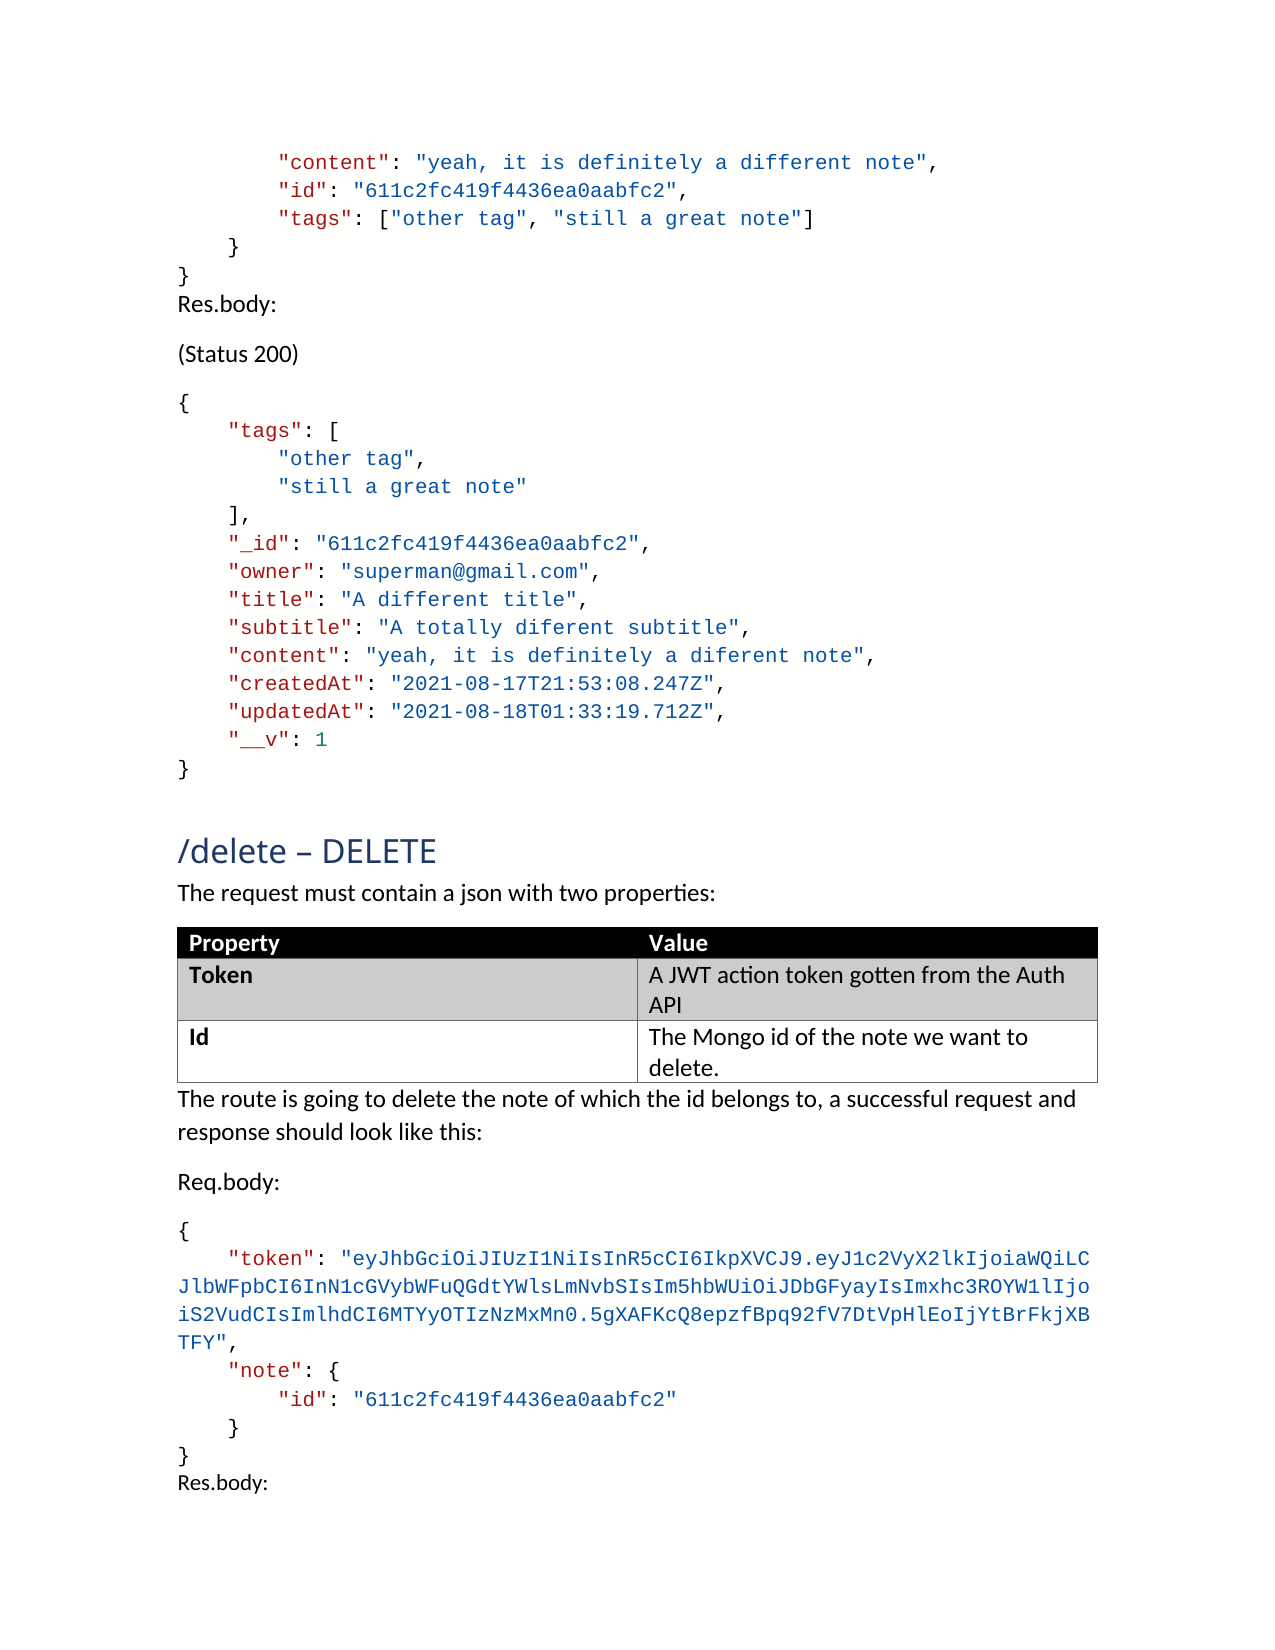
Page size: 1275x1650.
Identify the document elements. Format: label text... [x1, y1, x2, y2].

text } [177, 753, 1098, 781]
text "token": "eyJhbGciOiJIUzI1NiIsInR5cCI6IkpXVCJ9.eyJ1c2VyX2lkIjoiaWQiLCJlbWFpbCI6InN1cGVybWFuQGdtYWlsLmNvbSIsIm5hbWUiOiJDbGFyayIsImxhc3ROYW1lIjoiS2VudCIsImlhdCI6MTYyOTIzNzMxMn0.5gXAFKcQ8epzfBpq92fV7DtVpHlEoIjYtBrFkjXBTFY", [177, 1243, 1098, 1356]
text "tags": ["other tag", "still a great note"] [177, 204, 1098, 232]
text } [177, 1412, 1098, 1440]
text "updatedAt": "2021-08-18T01:33:19.712Z", [177, 697, 1098, 725]
text "still a great note" [177, 472, 1098, 500]
text "subtitle": "A totally diferent subtitle", [177, 612, 1098, 641]
table_header Property [178, 928, 637, 958]
text "note": { [177, 1356, 1098, 1384]
text "title": "A different title", [177, 584, 1098, 612]
text The request must contain a json with two properties: [177, 877, 1098, 907]
text Req.body: [177, 1166, 1098, 1196]
subtitle /delete – DELETE [177, 828, 1098, 873]
text "_id": "611c2fc419f4436ea0aabfc2", [177, 528, 1098, 556]
text ], [177, 500, 1098, 528]
text "id": "611c2fc419f4436ea0aabfc2" [177, 1384, 1098, 1412]
table_cell A JWT action token gotten from the Auth API [638, 959, 1097, 1020]
text "__v": 1 [177, 725, 1098, 753]
table_cell The Mongo id of the note we want to delete. [638, 1021, 1097, 1082]
text Res.body: [177, 288, 1098, 319]
text "createdAt": "2021-08-17T21:53:08.247Z", [177, 669, 1098, 697]
text "content": "yeah, it is definitely a diferent note", [177, 641, 1098, 669]
text } [177, 260, 1098, 288]
table_cell Id [178, 1021, 637, 1082]
table_header Value [638, 928, 1097, 958]
text } [177, 232, 1098, 260]
table_cell Token [178, 959, 637, 1020]
text { [177, 387, 1098, 416]
text } [177, 1440, 1098, 1468]
text "id": "611c2fc419f4436ea0aabfc2", [177, 176, 1098, 204]
text "content": "yeah, it is definitely a different note", [177, 148, 1098, 176]
text Res.body: [177, 1468, 1098, 1497]
text The route is going to delete the note of which the id belongs to, a successful request and response should look like this: [177, 1083, 1098, 1147]
text (Status 200) [177, 338, 1098, 368]
text "other tag", [177, 444, 1098, 472]
text { [177, 1215, 1098, 1243]
text "tags": [ [177, 416, 1098, 444]
text "owner": "superman@gmail.com", [177, 556, 1098, 584]
